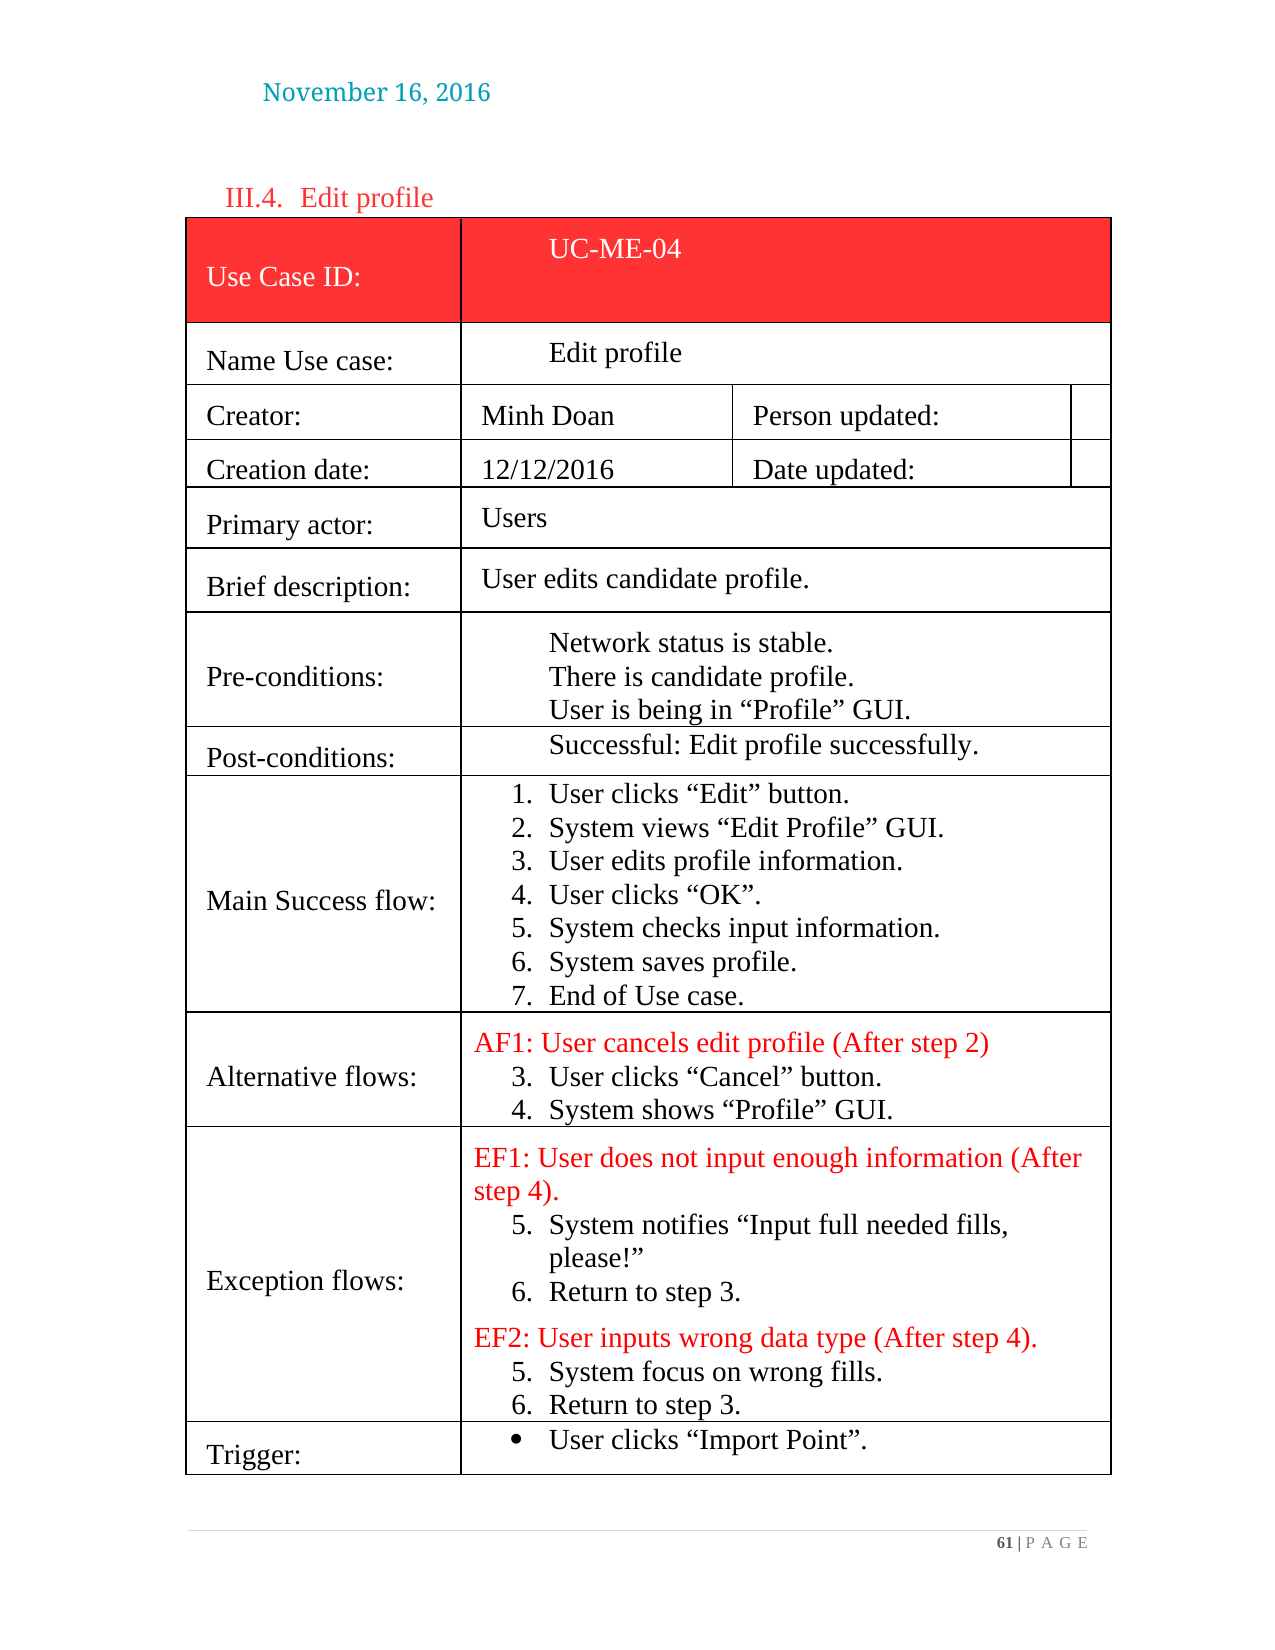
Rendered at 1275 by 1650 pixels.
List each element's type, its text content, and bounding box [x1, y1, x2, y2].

table_cell User clicks “Import Point”. [462, 1422, 1110, 1473]
table_cell AF1: User cancels edit profile (After step 2) User clicks “Cancel” button. System shows “Profile” GUI. [462, 1013, 1110, 1126]
table_header UC-ME-04 [462, 218, 1110, 322]
table_cell Primary actor: [187, 488, 460, 547]
table_cell [1072, 385, 1110, 438]
table_cell User clicks “Edit” button. System views “Edit Profile” GUI. User edits profile information. User clicks “OK”. System checks input information. System saves profile. End of Use case. [462, 776, 1110, 1011]
table_cell Creation date: [187, 440, 460, 486]
table_cell Date updated: [733, 440, 1070, 486]
table_cell Post-conditions: [187, 727, 460, 775]
subtitle Edit profile [225, 180, 1087, 213]
table_cell Network status is stable. There is candidate profile. User is being in “Profile” GUI. [462, 613, 1110, 726]
table_cell Name Use case: [187, 323, 460, 384]
table_cell Trigger: [187, 1422, 460, 1473]
table_cell Successful: Edit profile successfully. [462, 727, 1110, 775]
table_cell 12/12/2016 [462, 440, 732, 486]
table_cell Minh Doan [462, 385, 732, 438]
table_cell Pre-conditions: [187, 613, 460, 726]
table_cell Users [462, 488, 1110, 547]
table_cell Brief description: [187, 549, 460, 611]
table_cell EF1: User does not input enough information (After step 4). System notifies “Input full needed fills, please!” Return to step 3. EF2: User inputs wrong data type (After step 4). System focus on wrong fills. Return to step 3. [462, 1127, 1110, 1421]
table_cell [1072, 440, 1110, 486]
table_cell Person updated: [733, 385, 1070, 438]
table_header Use Case ID: [187, 218, 461, 322]
table_cell Edit profile [462, 323, 1110, 384]
table_cell Creator: [187, 385, 460, 438]
table_cell Exception flows: [187, 1127, 460, 1421]
table_cell Main Success flow: [187, 776, 460, 1011]
table_cell User edits candidate profile. [462, 549, 1110, 611]
table_cell Alternative flows: [187, 1013, 460, 1126]
